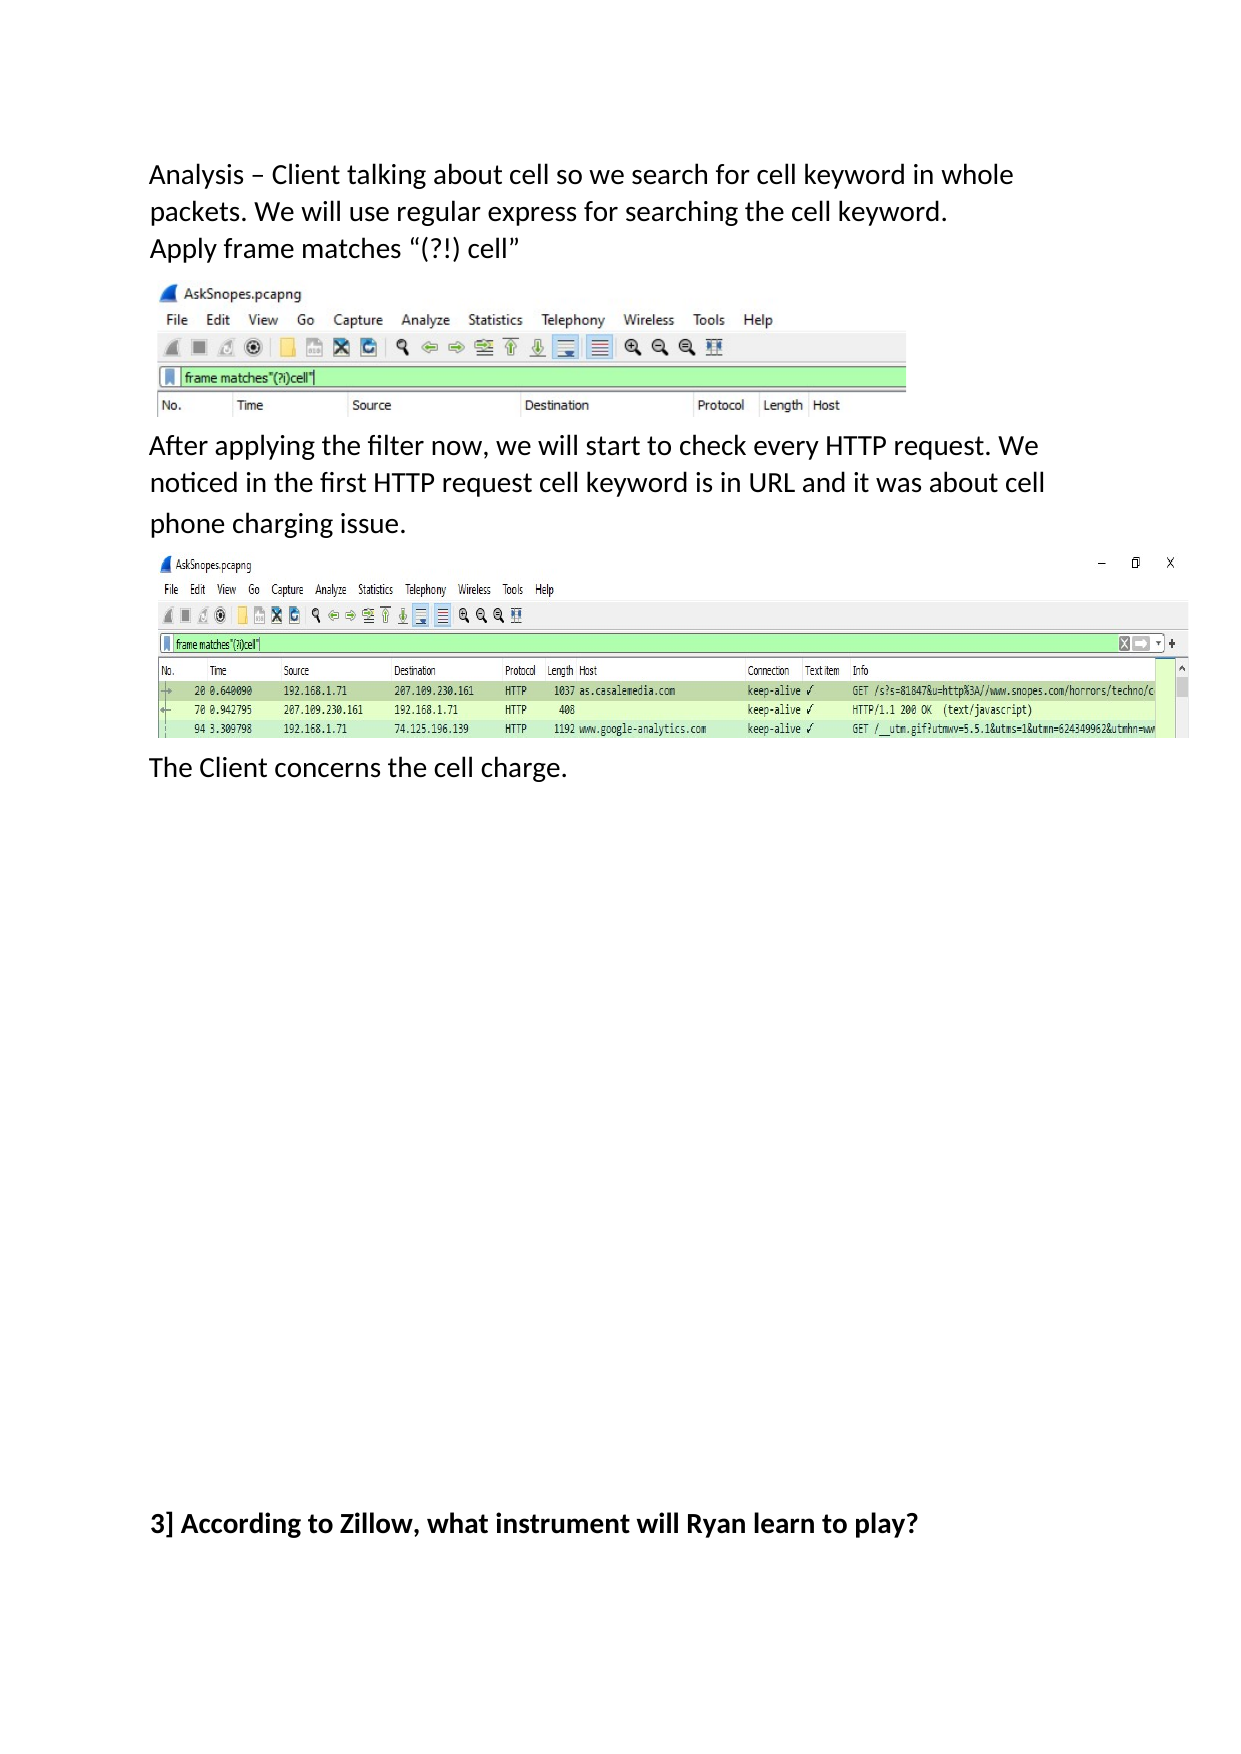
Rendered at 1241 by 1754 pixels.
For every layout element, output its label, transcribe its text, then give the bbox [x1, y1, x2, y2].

text After applying the filter now, we will start to check every HTTP request. We noticed in the first HTTP request cell keyword is in URL and it was about cell phone charging issue. [148, 427, 1088, 542]
picture [157, 280, 907, 417]
picture [158, 552, 1189, 738]
text The Client concerns the cell charge. [148, 749, 1088, 784]
list According to Zillow, what instrument will Ryan learn to play? [150, 1505, 1101, 1541]
text Analysis – Client talking about cell so we search for cell keyword in whole packets. We will use regular express for searching the cell keyword. Apply frame matches “(?!) cell” [148, 156, 1088, 265]
